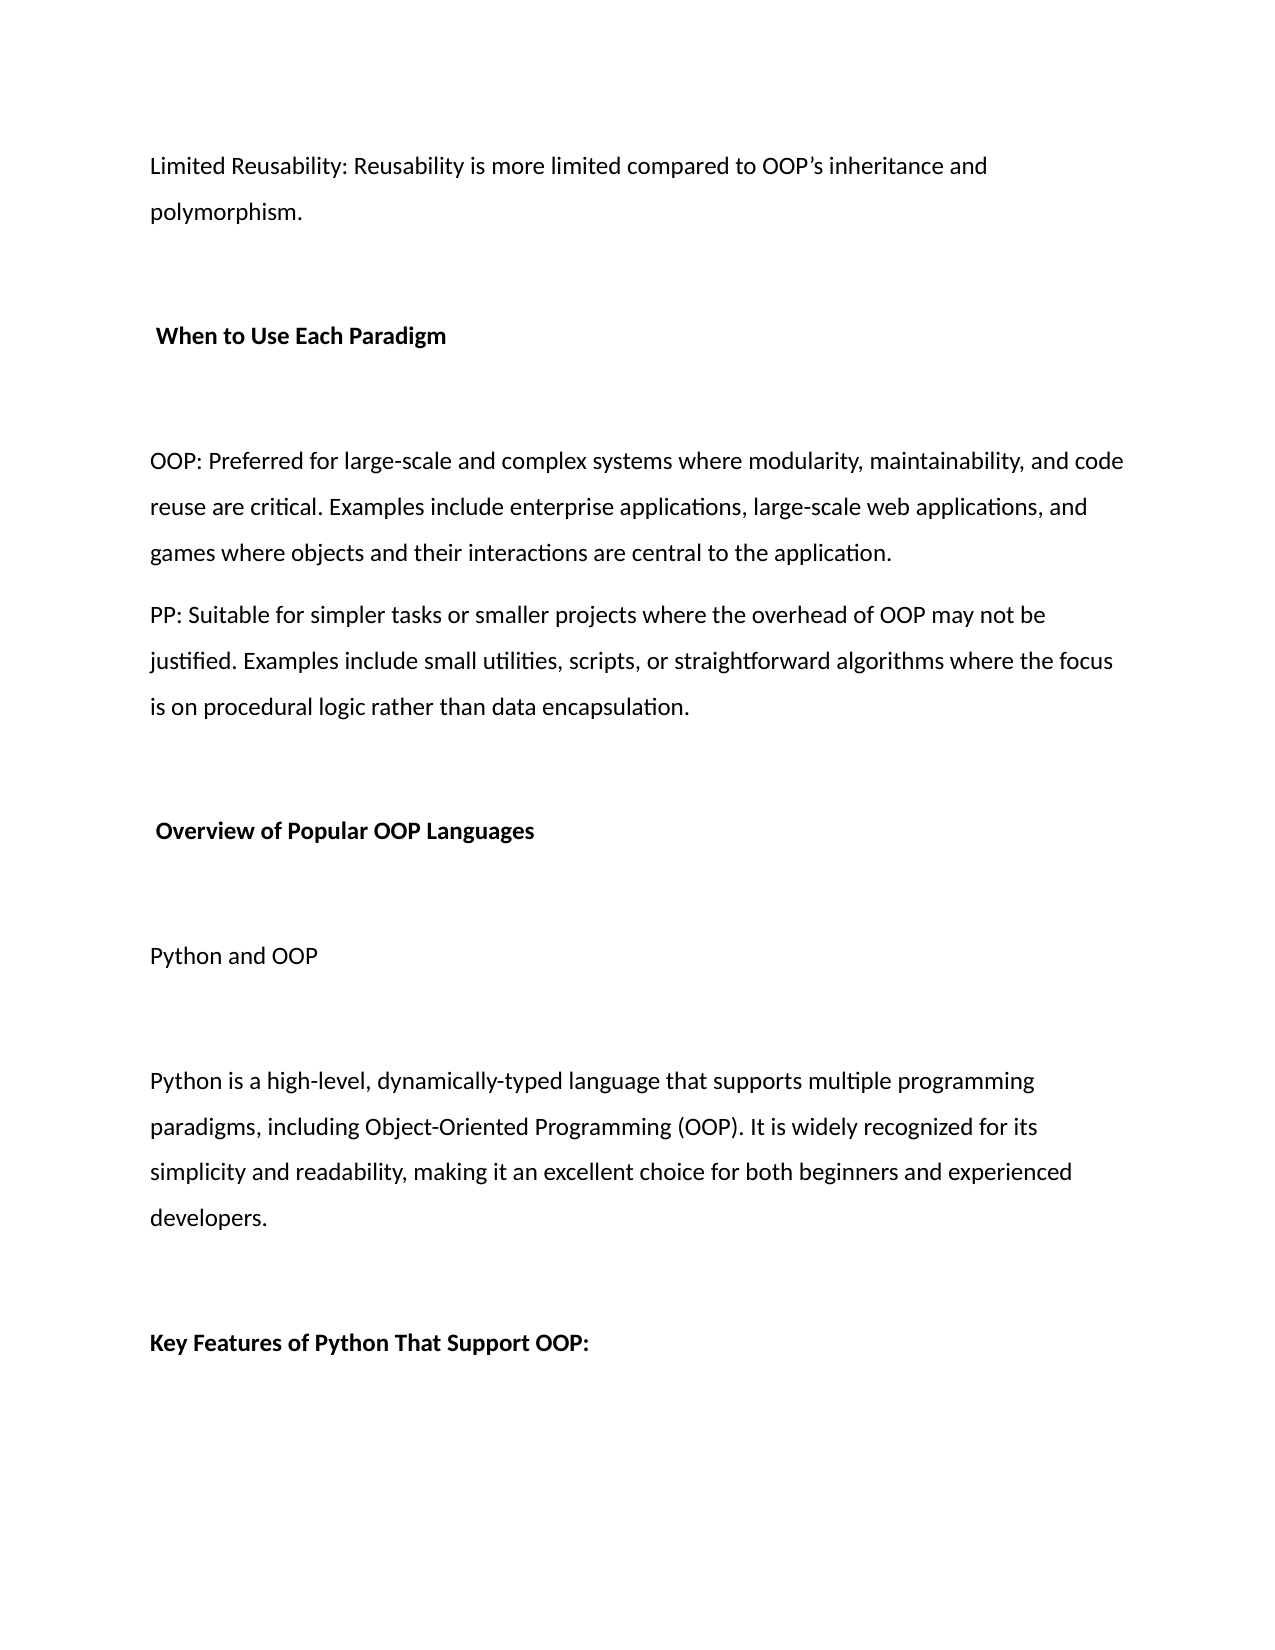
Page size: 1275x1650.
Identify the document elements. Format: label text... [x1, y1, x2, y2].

text PP: Suitable for simpler tasks or smaller projects where the overhead of OOP may not be justified. Examples include small utilities, scripts, or straightforward algorithms where the focus is on procedural logic rather than data encapsulation. [150, 599, 1125, 721]
text When to Use Each Paradigm [150, 321, 1125, 351]
text Overview of Popular OOP Languages [150, 815, 1125, 846]
text OOP: Preferred for large-scale and complex systems where modularity, maintainability, and code reuse are critical. Examples include enterprise applications, large-scale web applications, and games where objects and their interactions are central to the application. [150, 445, 1125, 567]
text Key Features of Python That Support OOP: [150, 1327, 1125, 1357]
text Python is a high-level, dynamically-typed language that supports multiple programming paradigms, including Object-Oriented Programming (OOP). It is widely recognized for its simplicity and readability, making it an excellent choice for both beginners and experienced developers. [150, 1065, 1125, 1233]
text Limited Reusability: Reusability is more limited compared to OOP’s inheritance and polymorphism. [150, 150, 1125, 226]
text Python and OOP [150, 940, 1125, 971]
